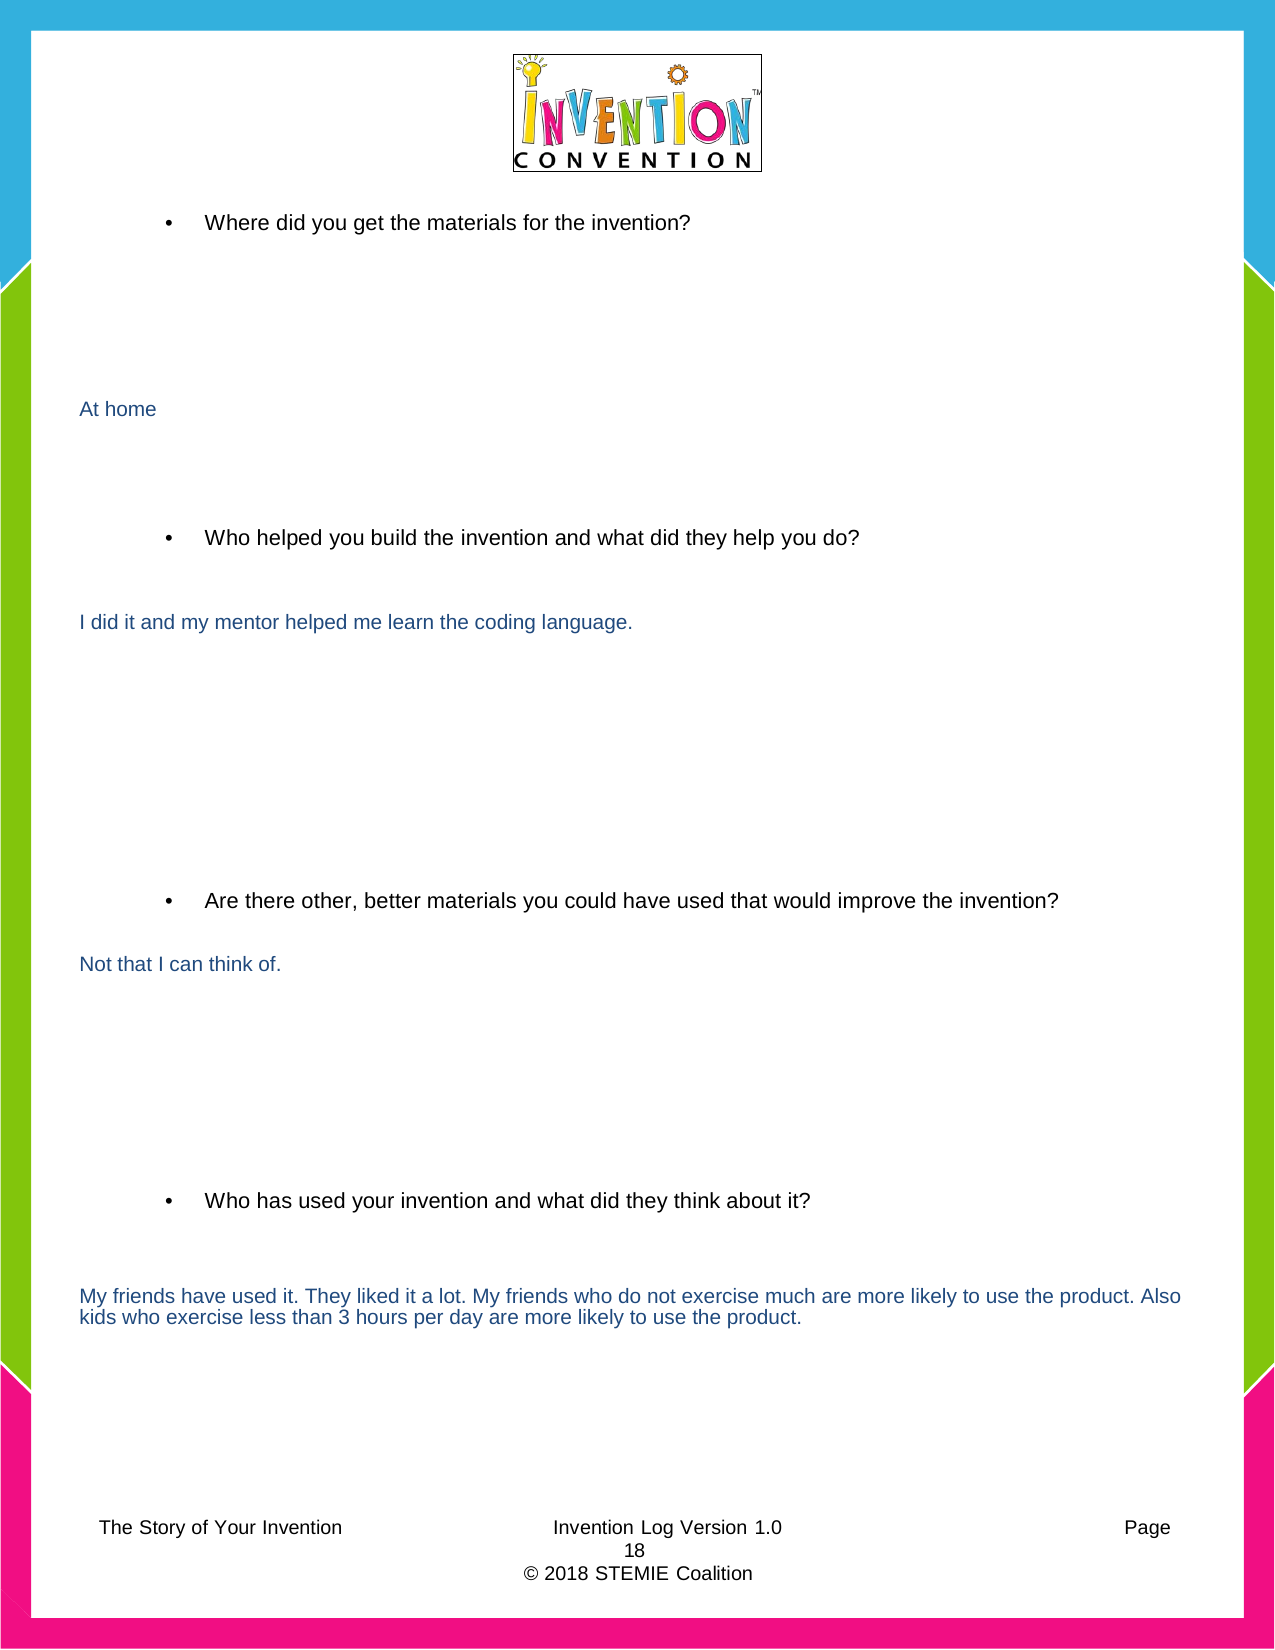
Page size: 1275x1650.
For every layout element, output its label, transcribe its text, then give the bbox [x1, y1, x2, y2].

text I did it and my mentor helped me learn the coding language. [79, 613, 1189, 634]
text My friends have used it. They liked it a lot. My friends who do not exercise much are more likely to use the product. Also kids who exercise less than 3 hours per day are more likely to use the product. [79, 1287, 1189, 1328]
text • Where did you get the materials for the invention? [165, 210, 1189, 235]
text © 2018 STEMIE Coalition [522, 1562, 754, 1584]
text • Who has used your invention and what did they think about it? [165, 1188, 1189, 1214]
picture [514, 55, 761, 171]
text At home [79, 400, 1189, 421]
text • Who helped you build the invention and what did they help you do? [165, 525, 1189, 550]
text The Story of Your Invention Invention Log Version 1.0 Page 18 [87, 1516, 1182, 1561]
text Not that I can think of. [79, 955, 1189, 976]
text • Are there other, better materials you could have used that would improve the invention? [165, 888, 1189, 913]
